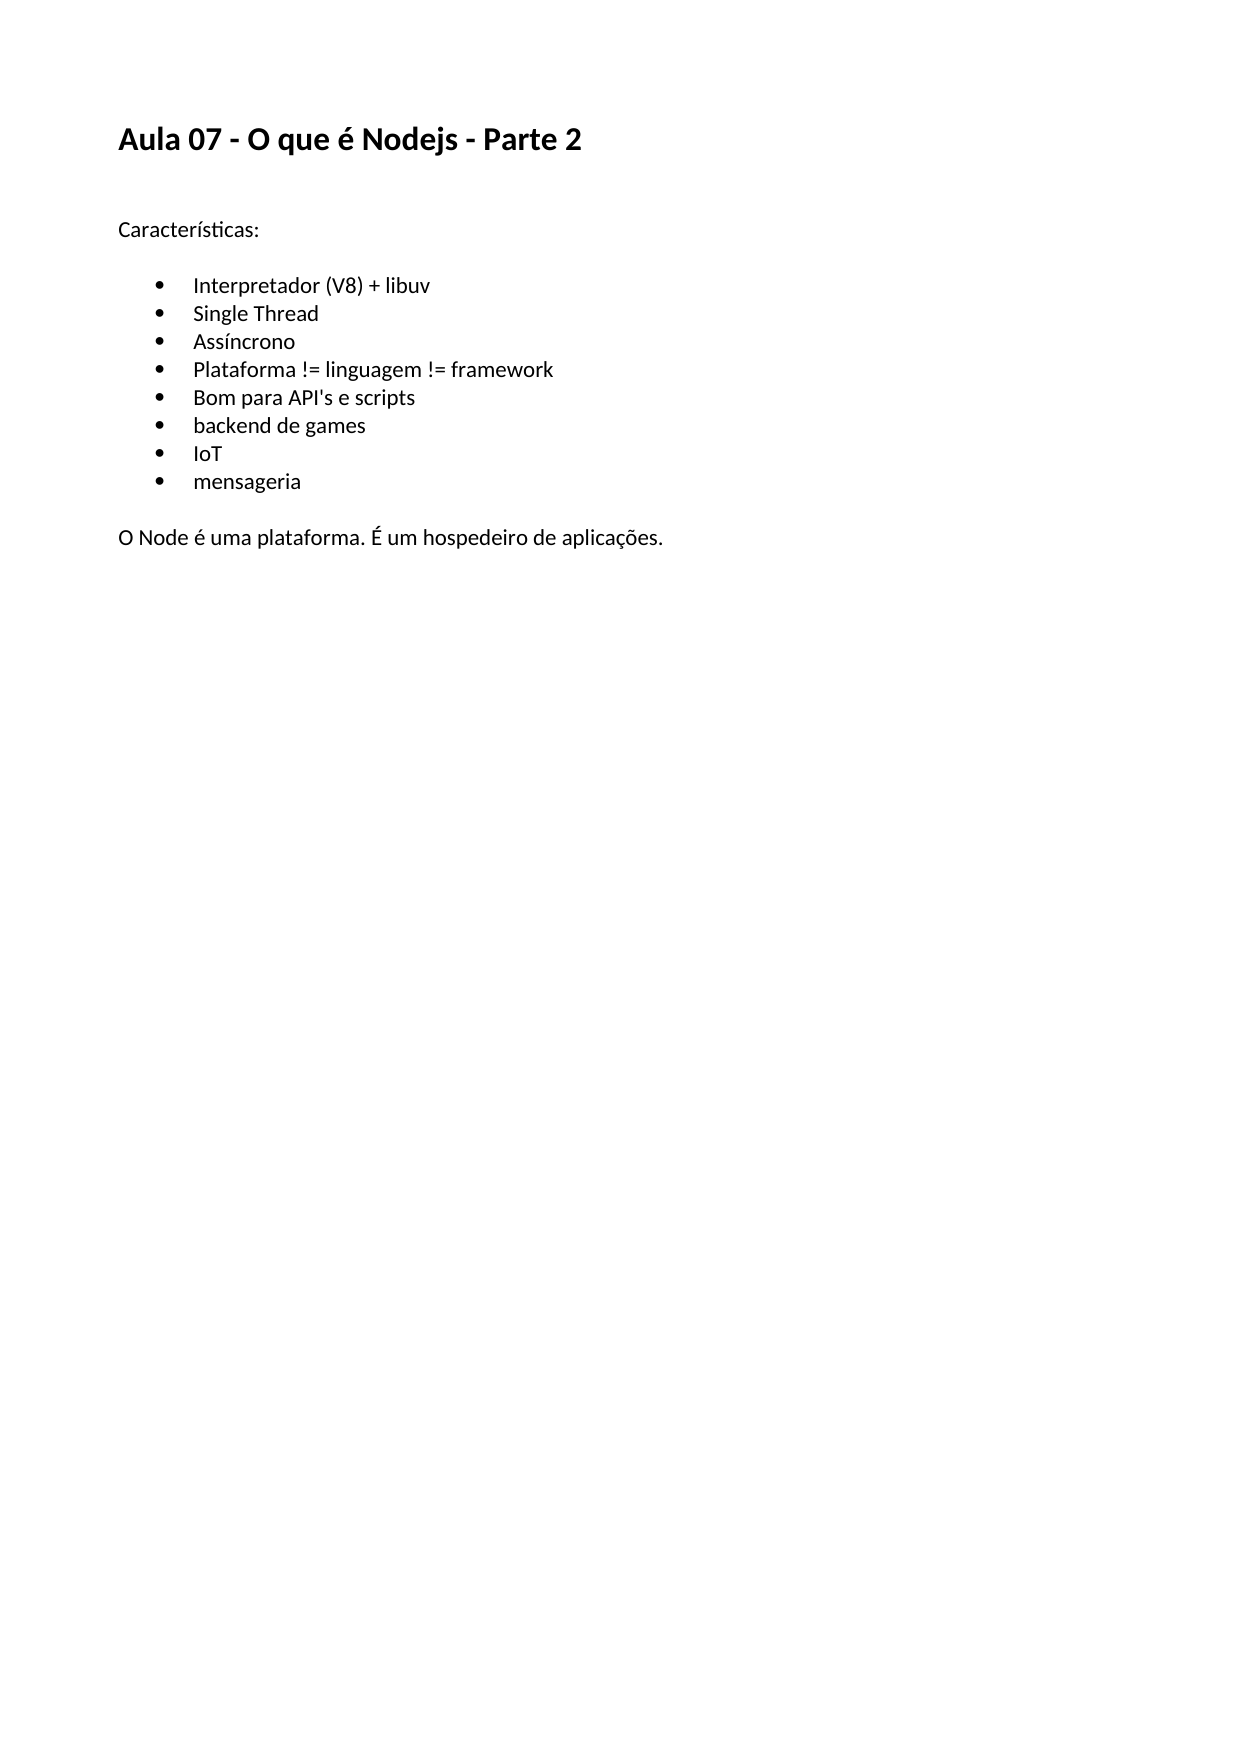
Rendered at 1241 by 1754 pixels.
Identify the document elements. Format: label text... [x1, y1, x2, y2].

subtitle Aula 07 - O que é Nodejs - Parte 2 [118, 118, 1122, 159]
list Plataforma != linguagem != framework [156, 355, 1122, 383]
text O Node é uma plataforma. É um hospedeiro de aplicações. [118, 523, 1122, 551]
list mensageria [156, 467, 1122, 495]
list Single Thread [156, 299, 1122, 327]
text Características: [118, 215, 1122, 243]
list Interpretador (V8) + libuv [156, 271, 1122, 299]
list Bom para API's e scripts [156, 383, 1122, 411]
list Assíncrono [156, 327, 1122, 355]
list IoT [156, 439, 1122, 467]
list backend de games [156, 411, 1122, 439]
